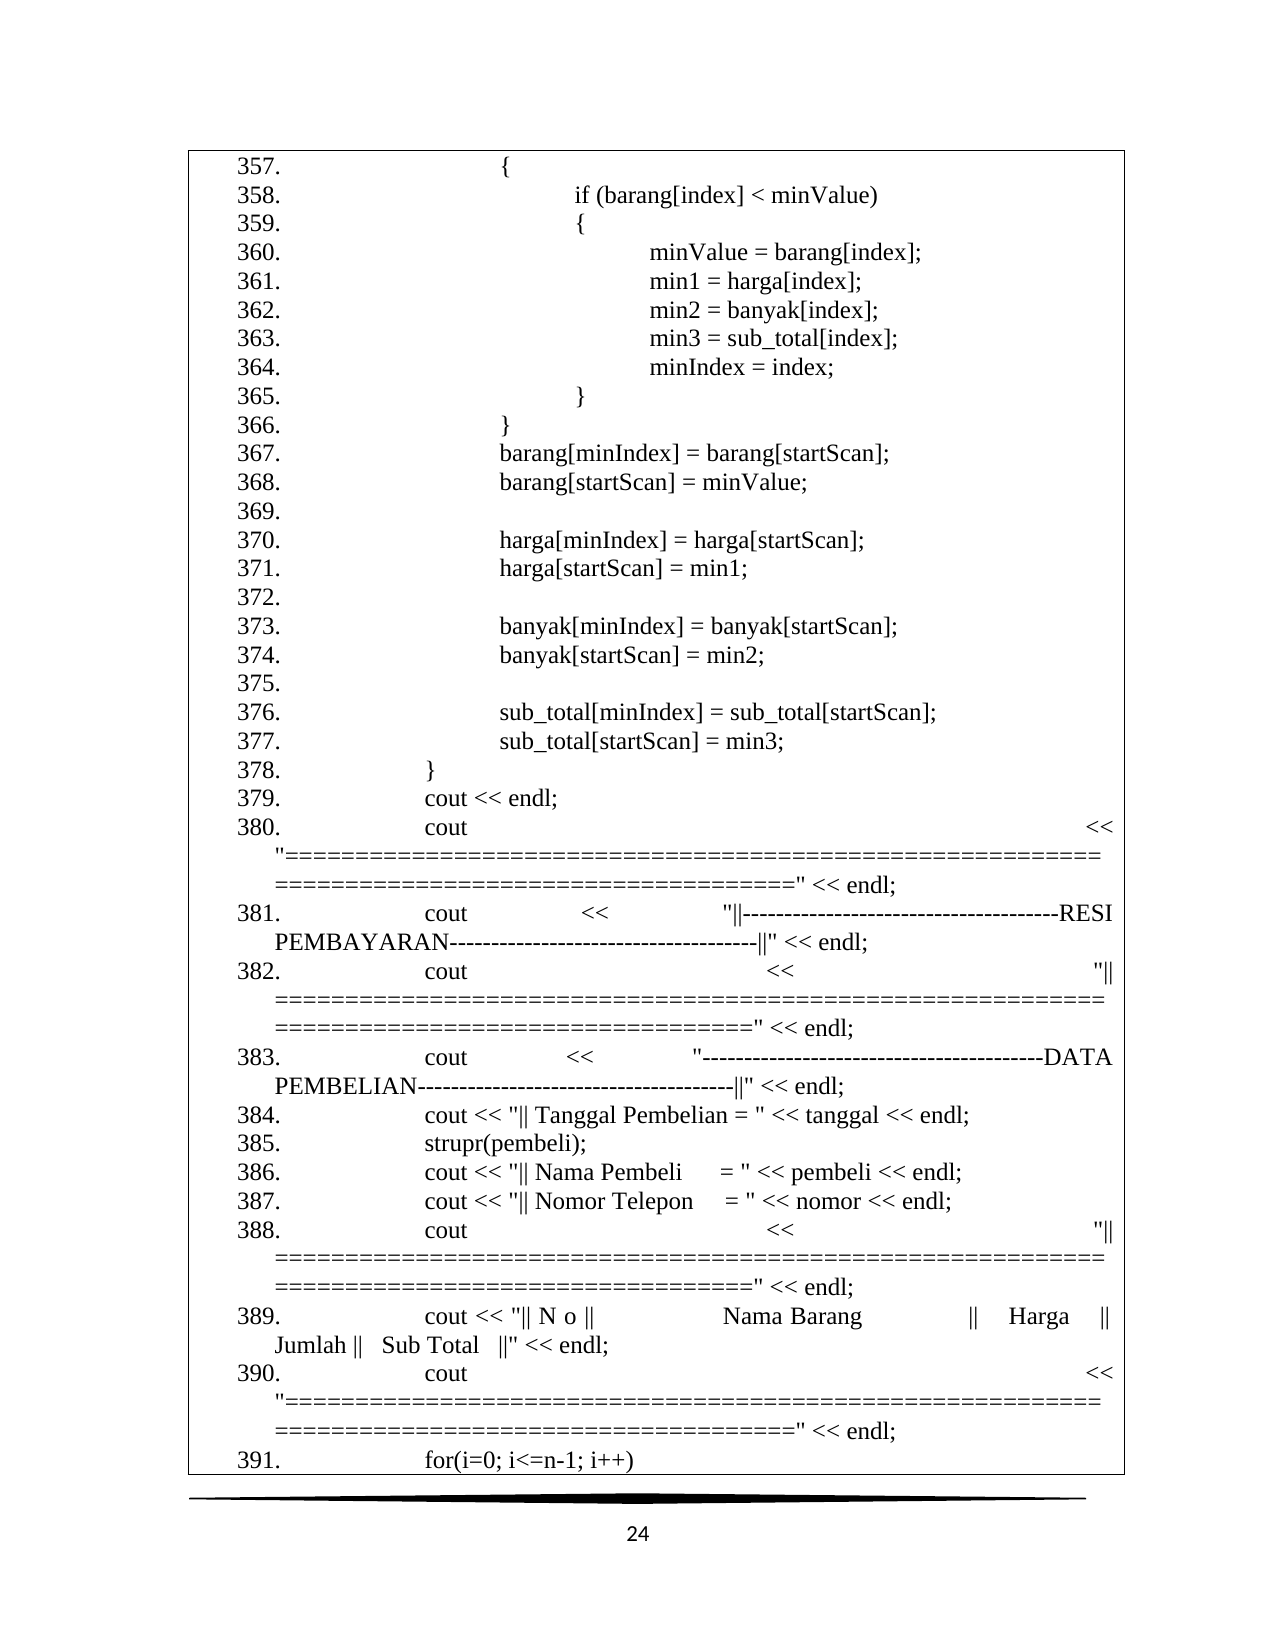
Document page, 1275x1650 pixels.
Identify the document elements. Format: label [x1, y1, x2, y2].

table_header [189, 151, 1124, 1473]
